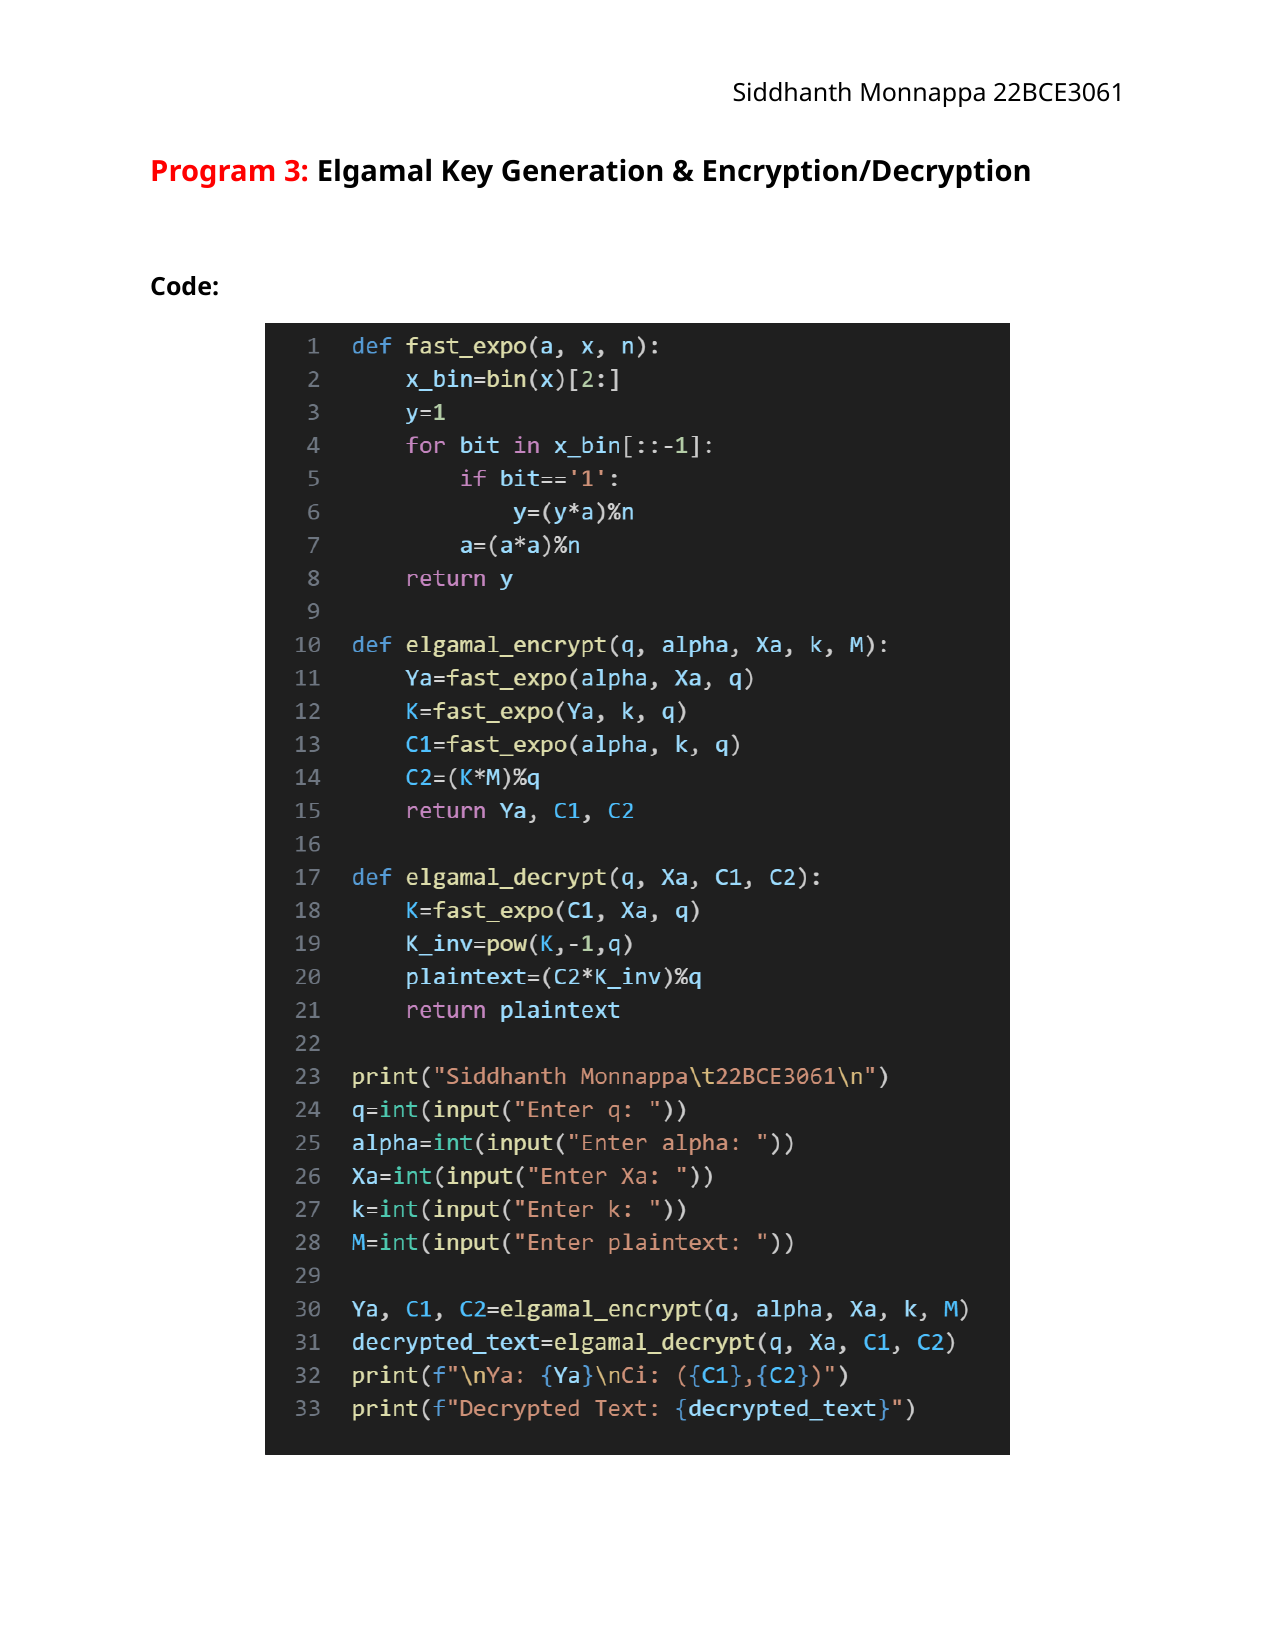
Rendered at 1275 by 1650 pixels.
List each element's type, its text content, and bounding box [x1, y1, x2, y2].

list Program 3: Elgamal Key Generation & Encryption/Decryption [150, 150, 1125, 190]
text Code: [150, 268, 1125, 302]
picture [265, 323, 1010, 1455]
